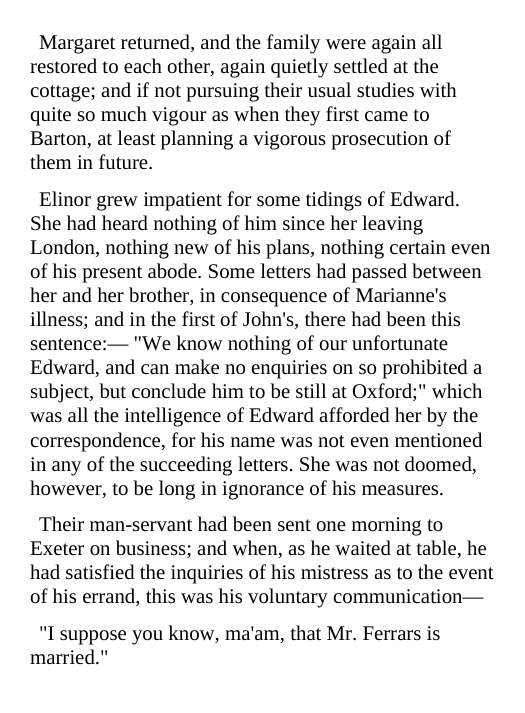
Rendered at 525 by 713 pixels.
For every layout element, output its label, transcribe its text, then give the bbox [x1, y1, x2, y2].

text Their man-servant had been sent one morning to Exeter on business; and when, as he waited at table, he had satisfied the inquiries of his mistress as to the event of his errand, this was his voluntary communication— [30, 512, 495, 608]
text Elinor grew impatient for some tidings of Edward. She had heard nothing of him since her leaving London, nothing new of his plans, nothing certain even of his present abode. Some letters had passed between her and her brother, in consequence of Marianne's illness; and in the first of John's, there had been this sentence:— "We know nothing of our unfortunate Edward, and can make no enquiries on so prohibited a subject, but conclude him to be still at Oxford;" which was all the intelligence of Edward afforded her by the correspondence, for his name was not even mentioned in any of the succeeding letters. She was not doomed, however, to be long in ignorance of his measures. [30, 187, 495, 500]
text "I suppose you know, ma'am, that Mr. Ferrars is married." [30, 621, 495, 669]
text Margaret returned, and the family were again all restored to each other, again quietly settled at the cottage; and if not pursuing their usual studies with quite so much vigour as when they first came to Barton, at least planning a vigorous prosecution of them in future. [30, 30, 495, 174]
